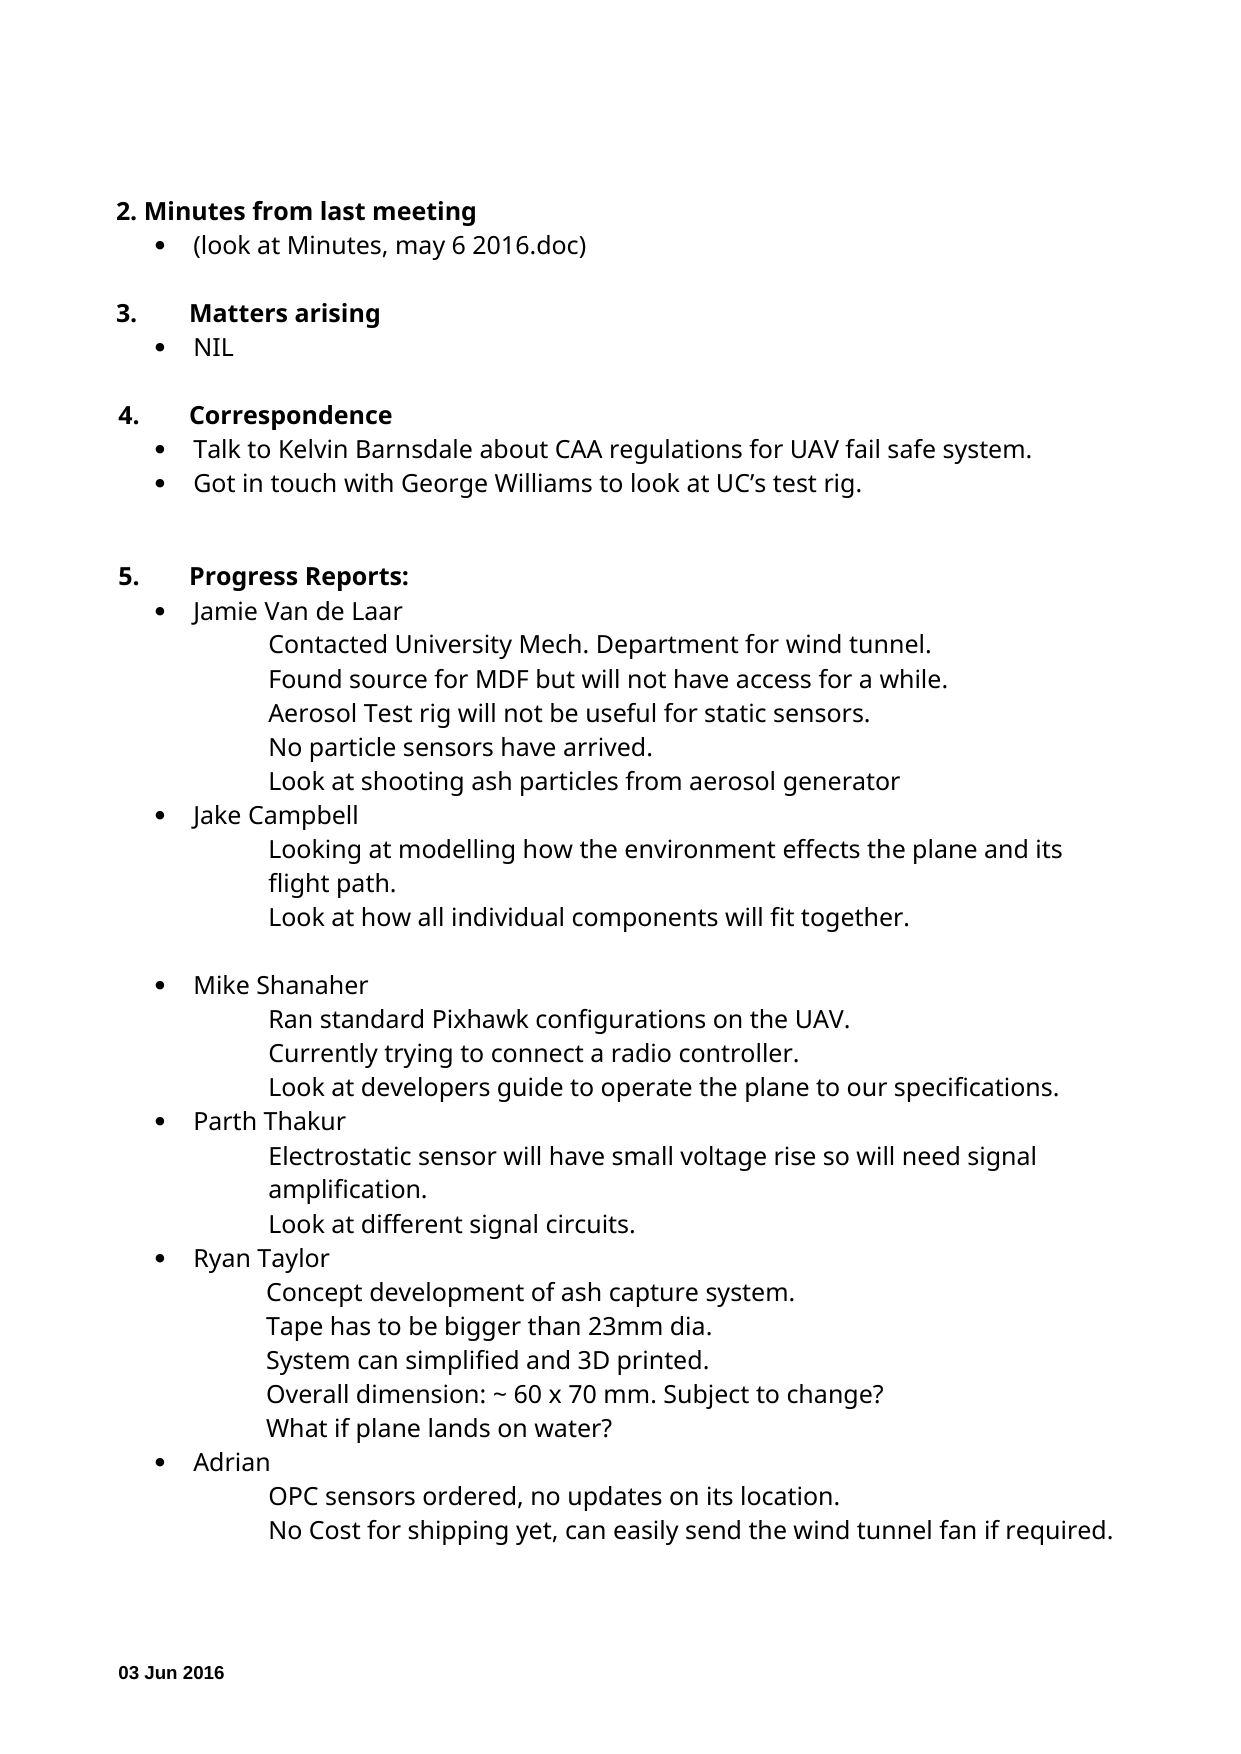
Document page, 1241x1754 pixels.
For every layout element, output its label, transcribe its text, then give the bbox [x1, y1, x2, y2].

list Talk to Kelvin Barnsdale about CAA regulations for UAV fail safe system. [156, 432, 1122, 466]
list Look at developers guide to operate the plane to our specifications. [268, 1070, 1122, 1104]
list Look at how all individual components will fit together. [268, 900, 1122, 934]
list Electrostatic sensor will have small voltage rise so will need signal amplification. [268, 1138, 1122, 1206]
list Contacted University Mech. Department for wind tunnel. [268, 627, 1122, 661]
list Aerosol Test rig will not be useful for static sensors. [268, 695, 1122, 729]
list Parth Thakur [156, 1104, 1122, 1138]
list Got in touch with George Williams to look at UC’s test rig. [156, 466, 1122, 500]
list Tape has to be bigger than 23mm dia. [266, 1308, 1122, 1342]
list Found source for MDF but will not have access for a while. [268, 661, 1122, 695]
list Look at shooting ash particles from aerosol generator [268, 763, 1122, 797]
list Look at different signal circuits. [268, 1206, 1122, 1240]
list No Cost for shipping yet, can easily send the wind tunnel fan if required. [268, 1513, 1122, 1547]
text 5. Progress Reports: [118, 559, 1122, 593]
list Currently trying to connect a radio controller. [268, 1036, 1122, 1070]
list Looking at modelling how the environment effects the plane and its flight path. [268, 832, 1122, 900]
list Jake Campbell [156, 797, 1122, 832]
list Concept development of ash capture system. [266, 1274, 1122, 1308]
text 4. Correspondence [118, 398, 1122, 432]
list Overall dimension: ~ 60 x 70 mm. Subject to change? [266, 1377, 1122, 1411]
list Jamie Van de Laar [156, 593, 1122, 627]
list What if plane lands on water? [266, 1411, 1122, 1445]
text 3. Matters arising [116, 296, 1122, 330]
list Mike Shanaher [156, 968, 1122, 1002]
list OPC sensors ordered, no updates on its location. [268, 1479, 1122, 1513]
list Adrian [156, 1445, 1122, 1479]
list (look at Minutes, may 6 2016.doc) [156, 227, 1122, 262]
list Ran standard Pixhawk configurations on the UAV. [268, 1002, 1122, 1036]
list NIL [156, 330, 1122, 364]
text 2. Minutes from last meeting [116, 193, 1122, 227]
list No particle sensors have arrived. [268, 729, 1122, 763]
list Ryan Taylor [156, 1240, 1122, 1274]
list System can simplified and 3D printed. [266, 1342, 1122, 1377]
